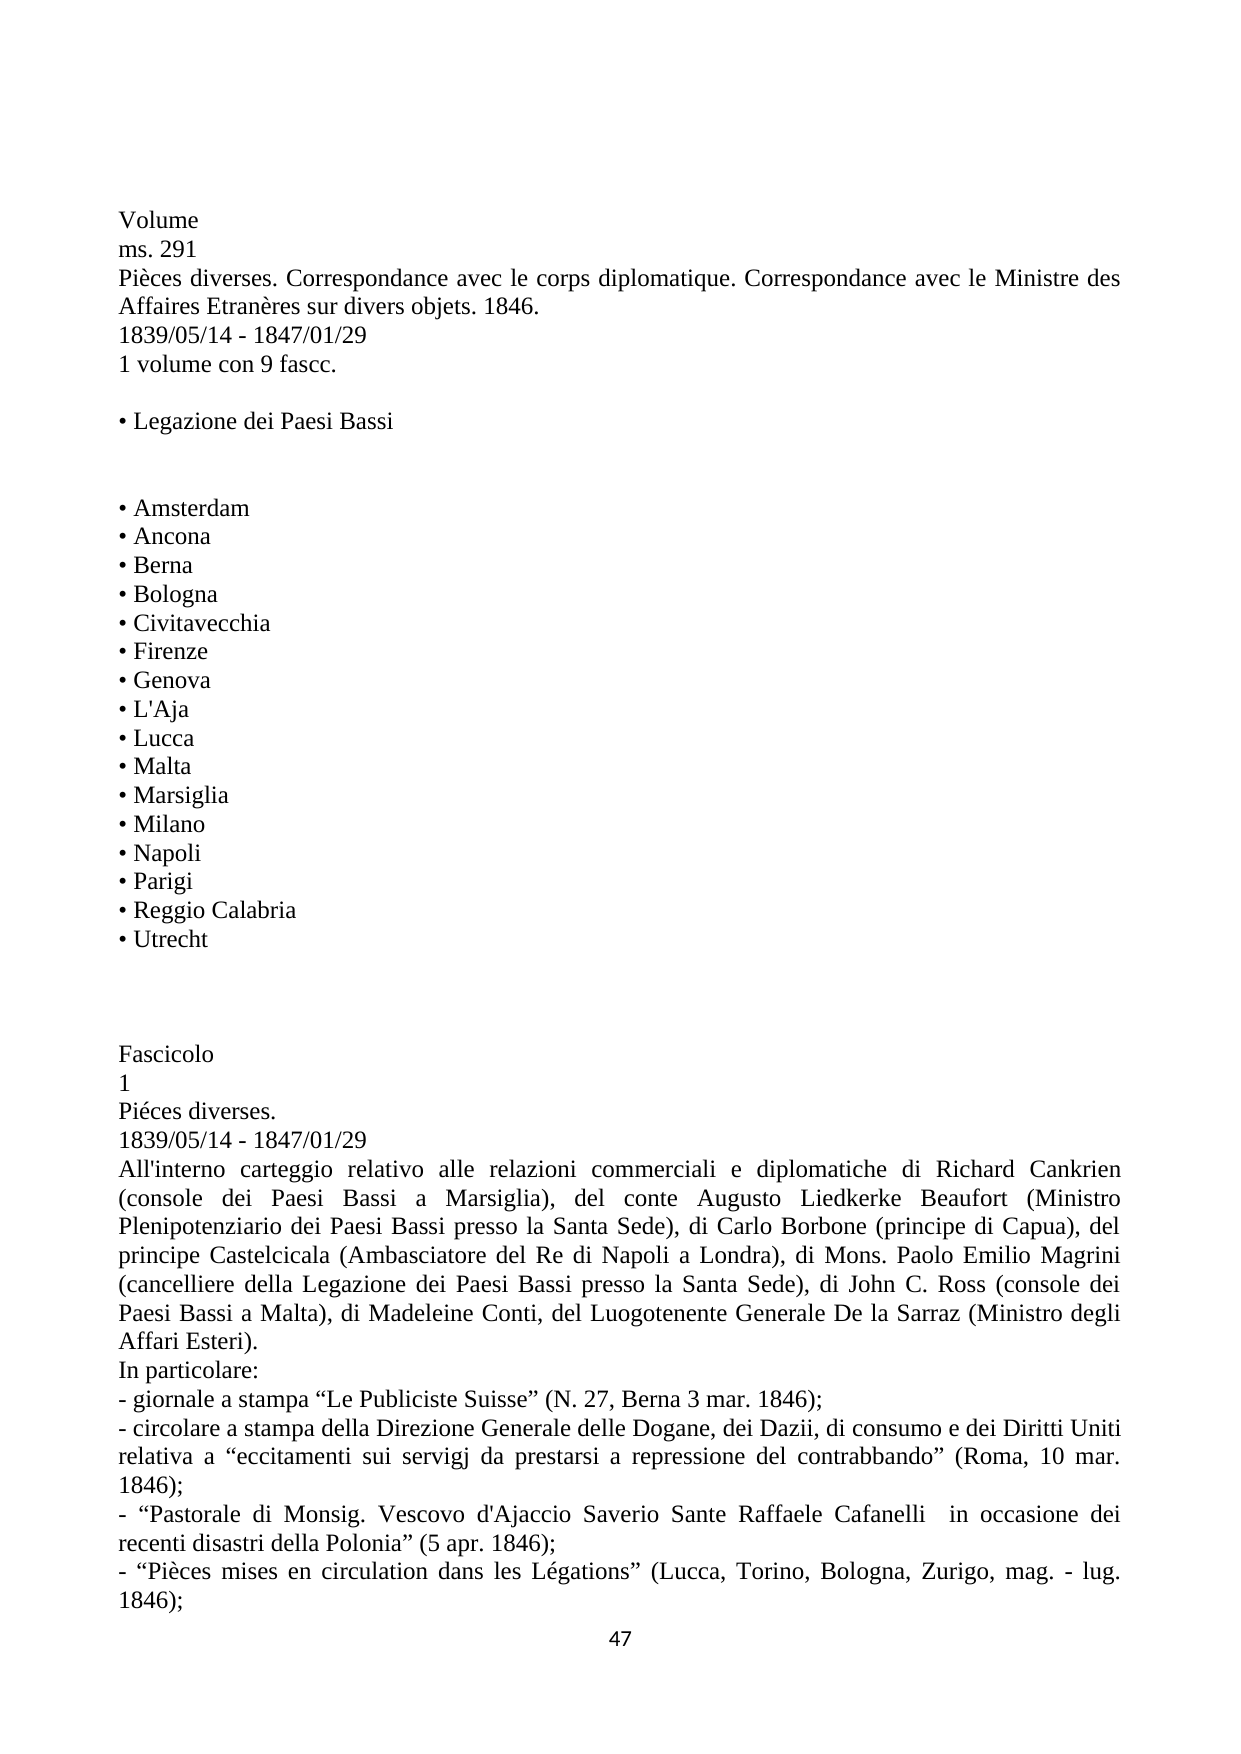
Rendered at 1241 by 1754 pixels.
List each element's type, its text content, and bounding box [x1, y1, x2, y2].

text • Utrecht [118, 924, 1122, 953]
text All'interno carteggio relativo alle relazioni commerciali e diplomatiche di Richard Cankrien (console dei Paesi Bassi a Marsiglia), del conte Augusto Liedkerke Beaufort (Ministro Plenipotenziario dei Paesi Bassi presso la Santa Sede), di Carlo Borbone (principe di Capua), del principe Castelcicala (Ambasciatore del Re di Napoli a Londra), di Mons. Paolo Emilio Magrini (cancelliere della Legazione dei Paesi Bassi presso la Santa Sede), di John C. Ross (console dei Paesi Bassi a Malta), di Madeleine Conti, del Luogotenente Generale De la Sarraz (Ministro degli Affari Esteri). [118, 1154, 1122, 1355]
text • Berna [118, 550, 1122, 579]
text Volume [118, 205, 1122, 234]
text 1839/05/14 - 1847/01/29 [118, 1125, 1122, 1154]
text Piéces diverses. [118, 1096, 1122, 1125]
text - “Pièces mises en circulation dans les Légations” (Lucca, Torino, Bologna, Zurigo, mag. - lug. 1846); [118, 1556, 1122, 1614]
text • Malta [118, 751, 1122, 780]
text 1839/05/14 - 1847/01/29 [118, 320, 1122, 349]
text 1 [118, 1068, 1122, 1096]
text • Legazione dei Paesi Bassi [118, 406, 1122, 435]
text • Milano [118, 809, 1122, 838]
text • Napoli [118, 838, 1122, 866]
text 1 volume con 9 fascc. [118, 349, 1122, 378]
text • Ancona [118, 521, 1122, 550]
text • Marsiglia [118, 780, 1122, 809]
text • Reggio Calabria [118, 895, 1122, 924]
text • Civitavecchia [118, 608, 1122, 636]
text ms. 291 [118, 234, 1122, 263]
text • Genova [118, 665, 1122, 694]
text • Lucca [118, 723, 1122, 751]
text - circolare a stampa della Direzione Generale delle Dogane, dei Dazii, di consumo e dei Diritti Uniti relativa a “eccitamenti sui servigj da prestarsi a repressione del contrabbando” (Roma, 10 mar. 1846); [118, 1413, 1122, 1499]
text Pièces diverses. Correspondance avec le corps diplomatique. Correspondance avec le Ministre des Affaires Etranères sur divers objets. 1846. [118, 263, 1122, 320]
text • Amsterdam [118, 493, 1122, 521]
text • Parigi [118, 866, 1122, 895]
text - giornale a stampa “Le Publiciste Suisse” (N. 27, Berna 3 mar. 1846); [118, 1384, 1122, 1413]
text - “Pastorale di Monsig. Vescovo d'Ajaccio Saverio Sante Raffaele Cafanelli in occasione dei recenti disastri della Polonia” (5 apr. 1846); [118, 1499, 1122, 1556]
text • L'Aja [118, 694, 1122, 723]
text In particolare: [118, 1355, 1122, 1384]
text • Firenze [118, 636, 1122, 665]
text • Bologna [118, 579, 1122, 608]
text Fascicolo [118, 1039, 1122, 1068]
